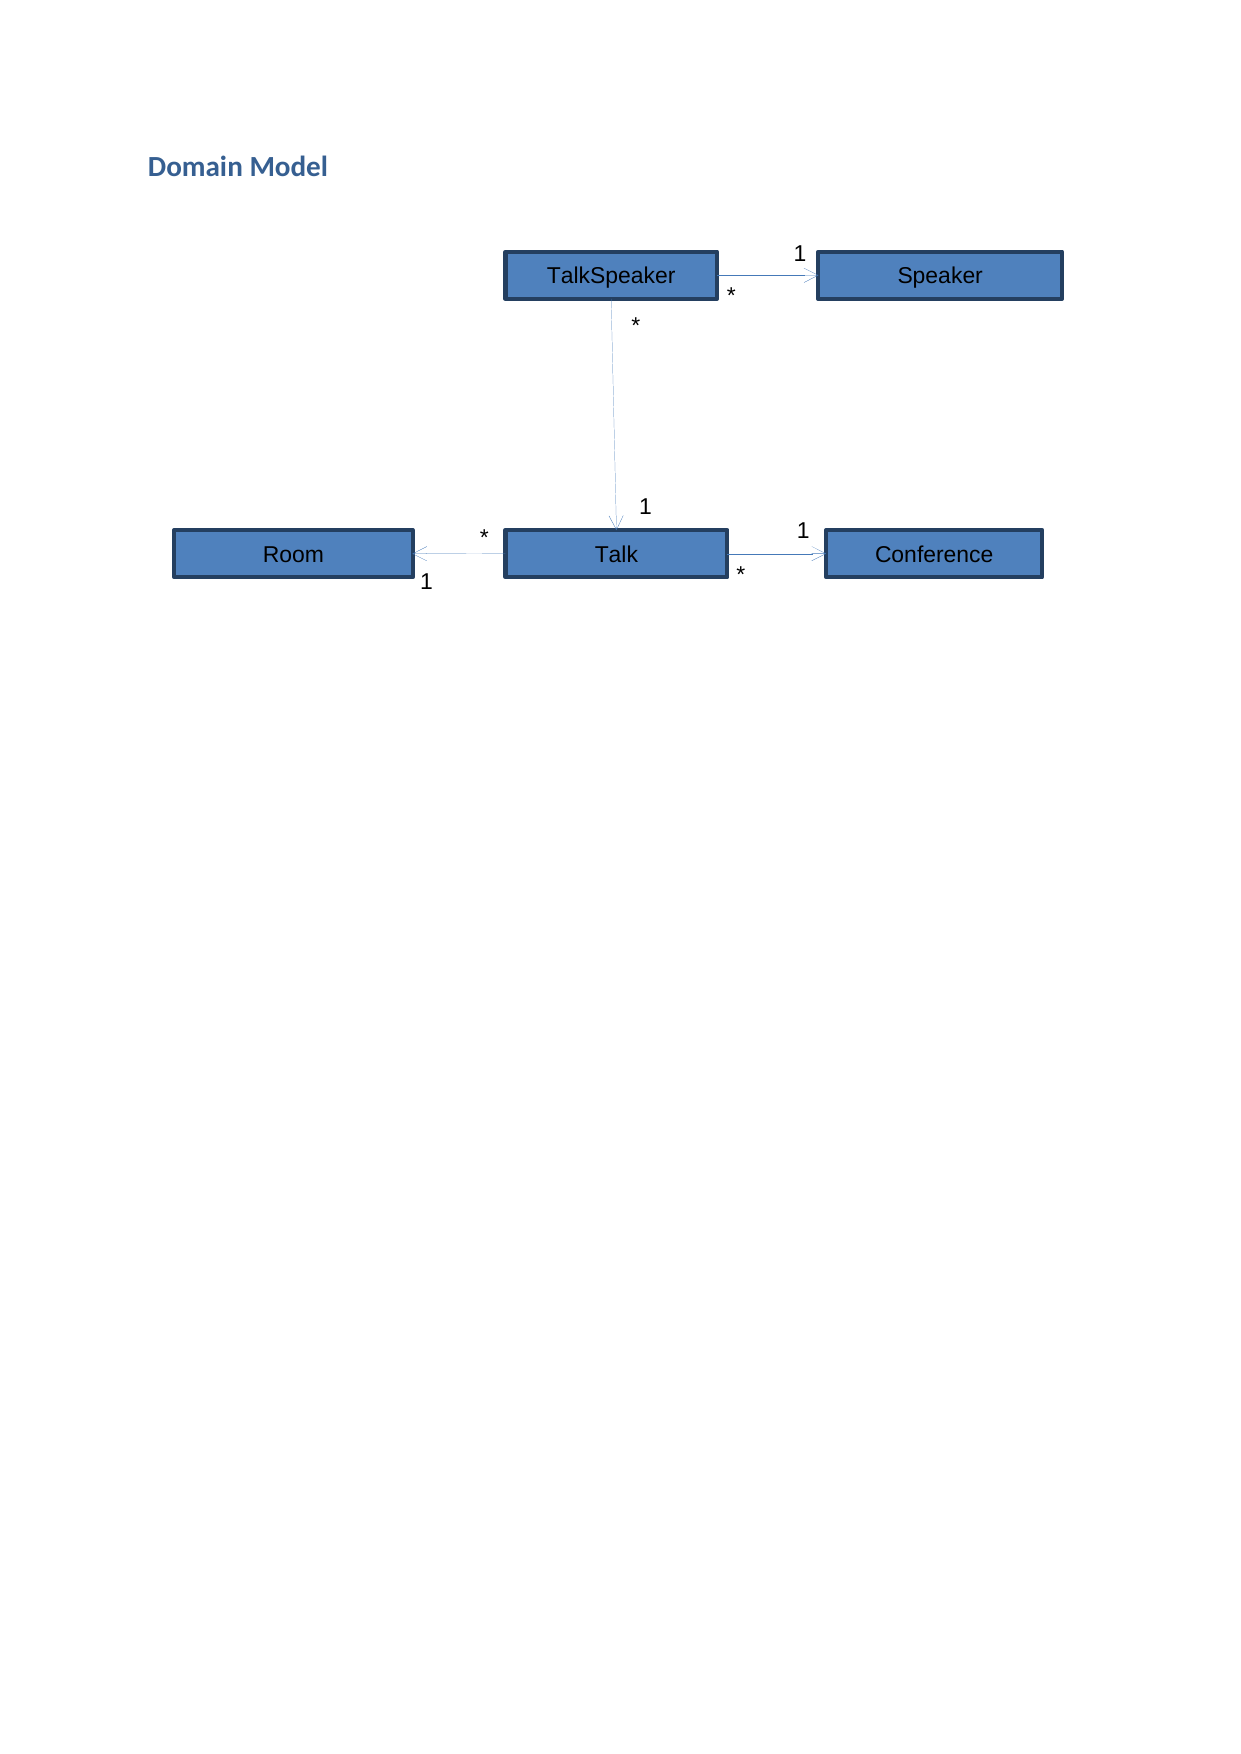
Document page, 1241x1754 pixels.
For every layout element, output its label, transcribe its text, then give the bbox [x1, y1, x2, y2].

subtitle Domain Model [148, 148, 1093, 183]
